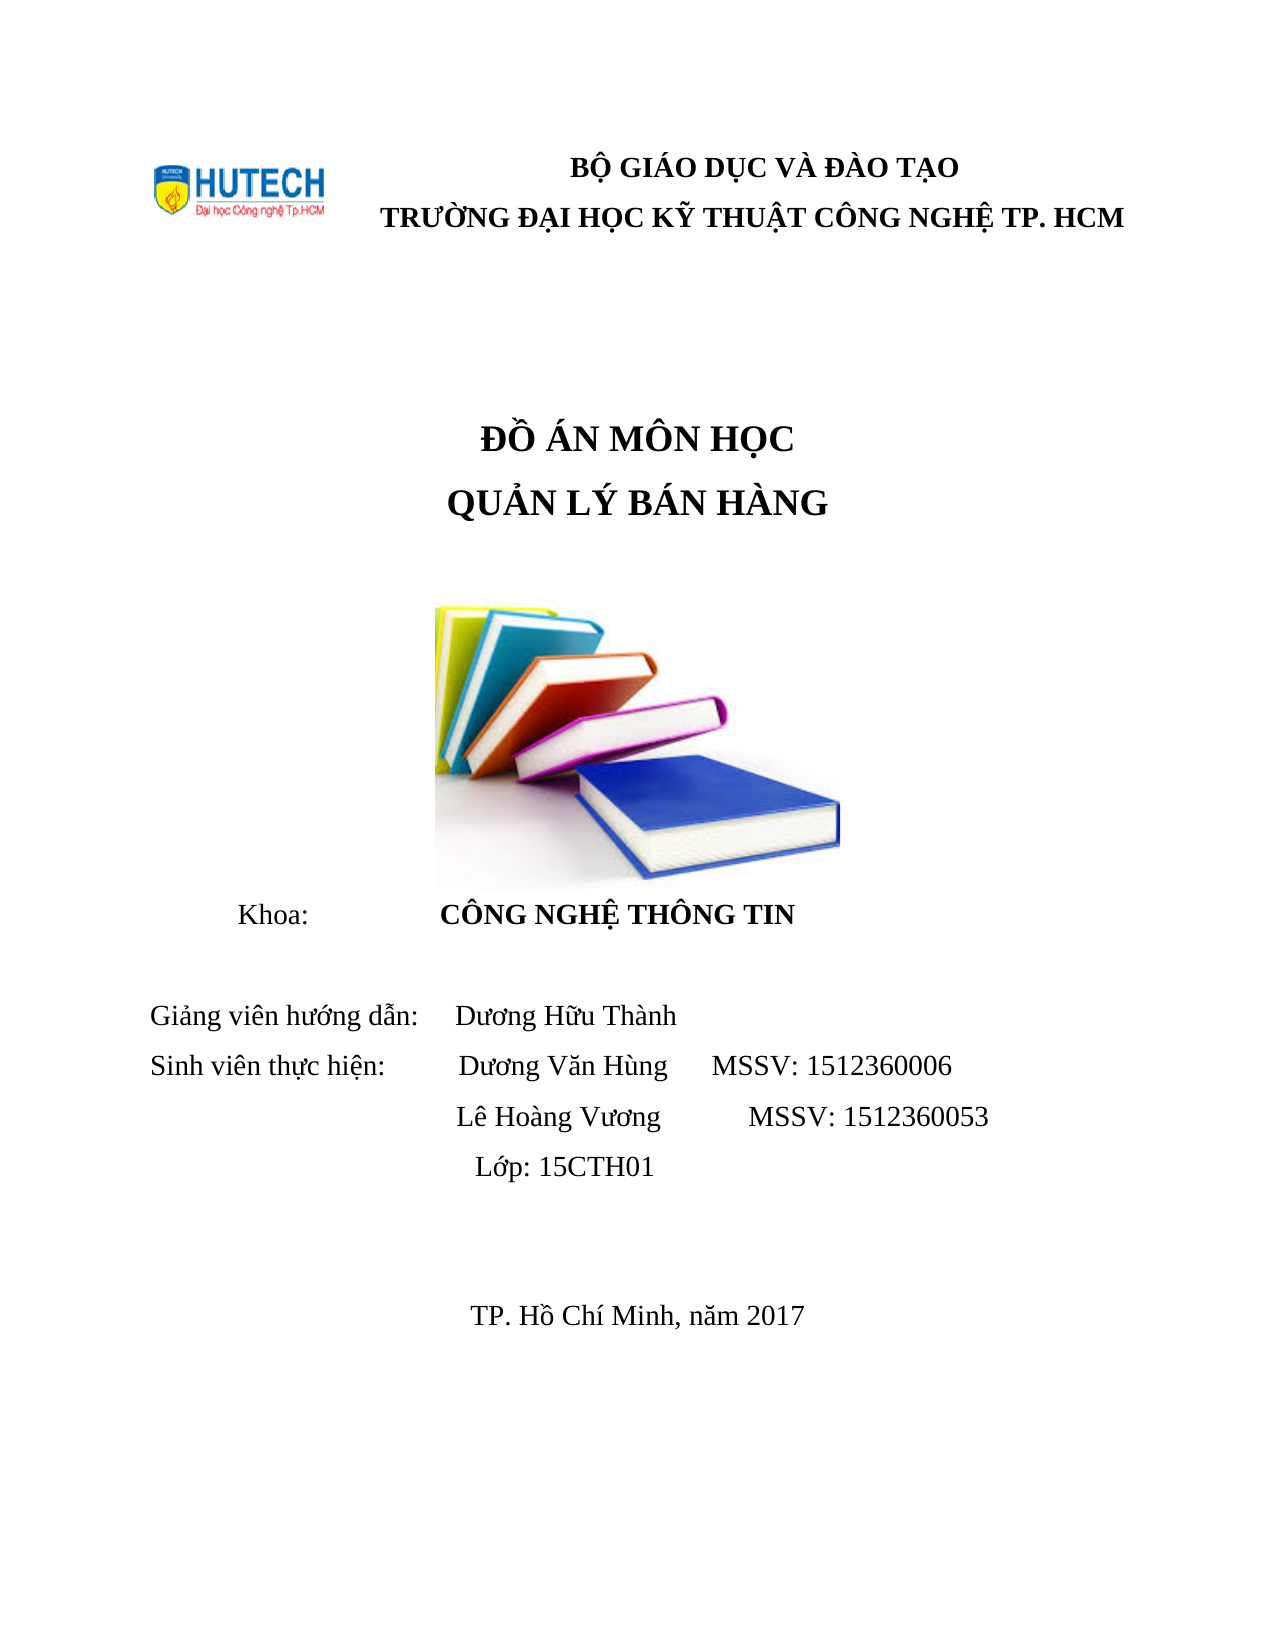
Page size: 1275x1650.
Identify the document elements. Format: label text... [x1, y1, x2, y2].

text TP. Hồ Chí Minh, năm 2017 [150, 1298, 1125, 1331]
text Sinh viên thực hiện: Dương Văn Hùng MSSV: 1512360006 [150, 1048, 1125, 1082]
text TRƯỜNG ĐẠI HỌC KỸ THUẬT CÔNG NGHỆ TP. HCM [150, 200, 1125, 234]
text Giảng viên hướng dẫn: Dương Hữu Thành [150, 998, 1125, 1032]
text Lê Hoàng Vương MSSV: 1512360053 [150, 1099, 1125, 1132]
text ĐỒ ÁN MÔN HỌC [150, 416, 1125, 459]
text QUẢN LÝ BÁN HÀNG [150, 481, 1125, 524]
picture [435, 587, 841, 891]
text BỘ GIÁO DỤC VÀ ĐÀO TẠO [150, 150, 1125, 183]
text Khoa: CÔNG NGHỆ THÔNG TIN [237, 897, 1125, 931]
text Lớp: 15CTH01 [387, 1149, 1125, 1183]
